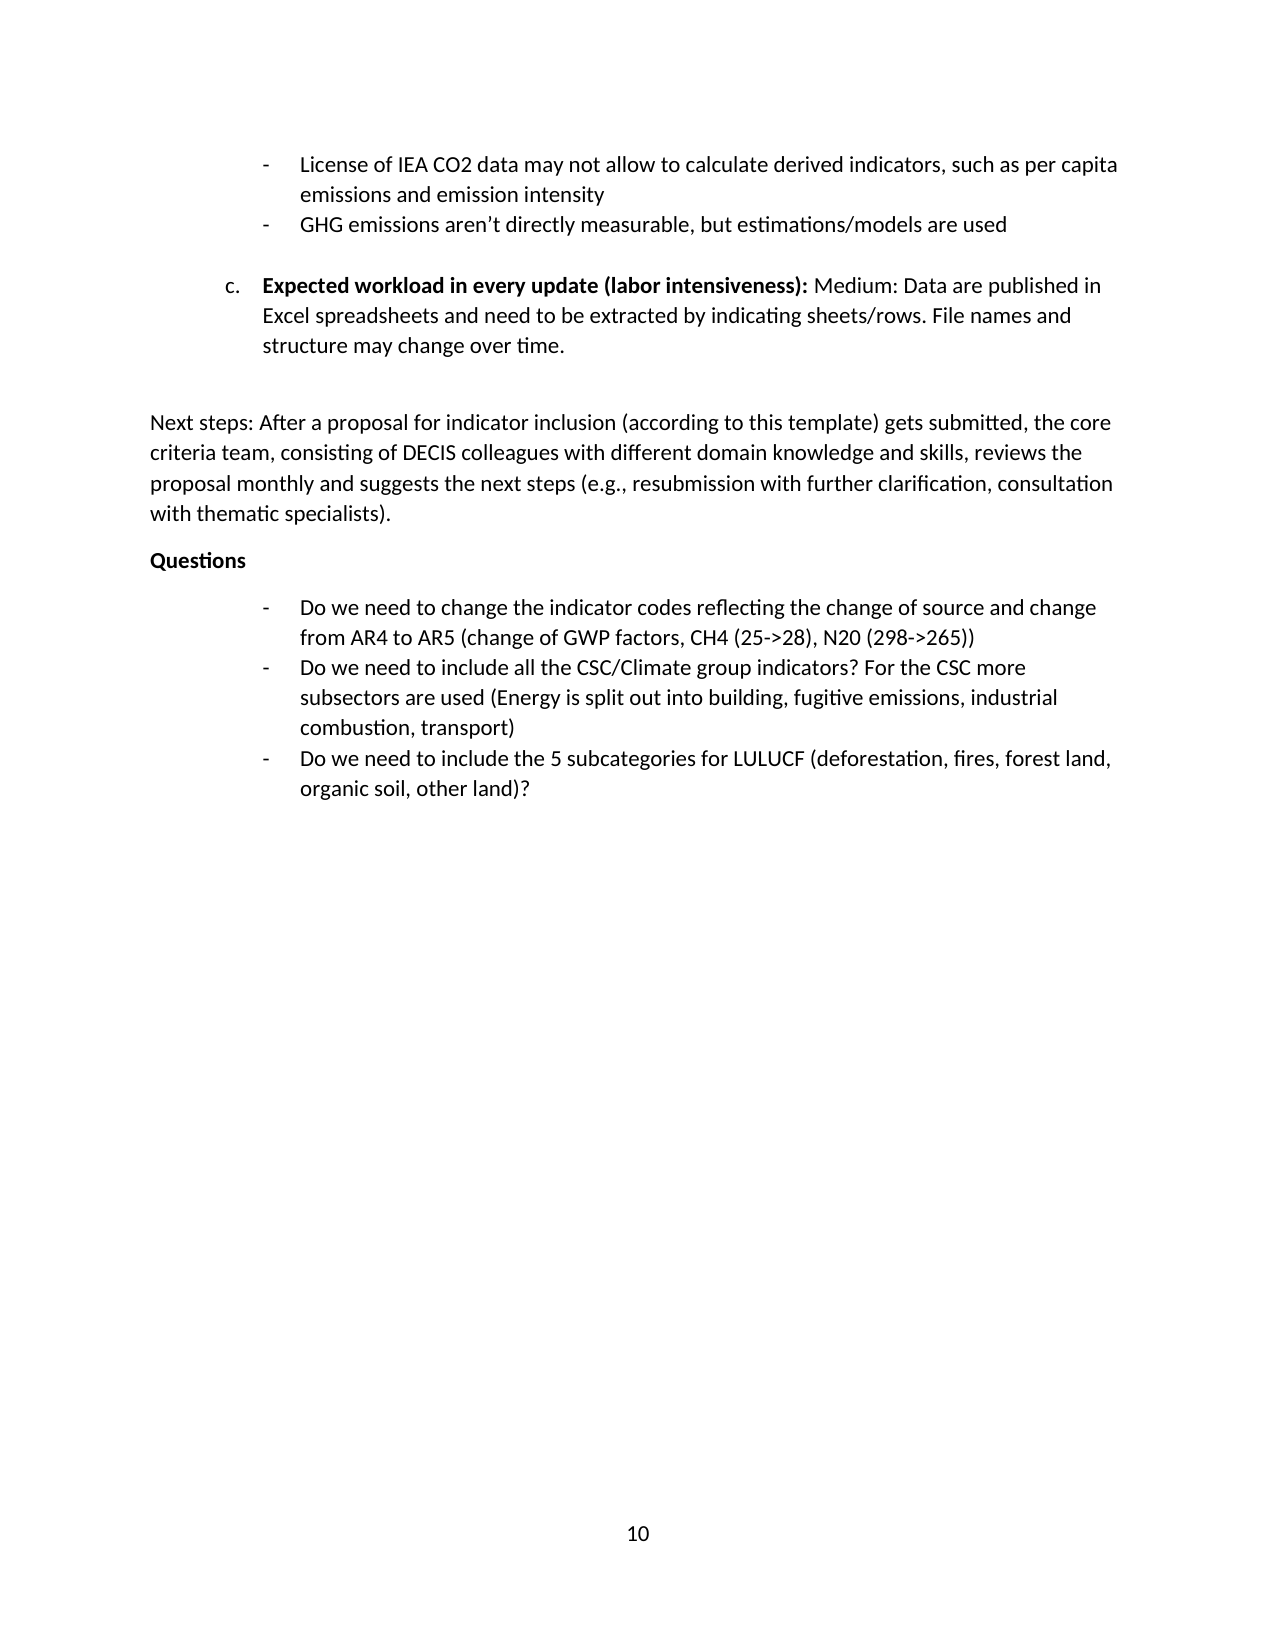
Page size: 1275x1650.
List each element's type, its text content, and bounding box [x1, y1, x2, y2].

list License of IEA CO2 data may not allow to calculate derived indicators, such as per capita emissions and emission intensity [262, 150, 1125, 208]
list Do we need to change the indicator codes reflecting the change of source and change from AR4 to AR5 (change of GWP factors, CH4 (25->28), N20 (298->265)) [262, 593, 1125, 651]
text Questions [150, 546, 1125, 574]
list Do we need to include all the CSC/Climate group indicators? For the CSC more subsectors are used (Energy is split out into building, fugitive emissions, industrial combustion, transport) [262, 653, 1125, 742]
list GHG emissions aren’t directly measurable, but estimations/models are used [262, 210, 1125, 238]
list Do we need to include the 5 subcategories for LULUCF (deforestation, fires, forest land, organic soil, other land)? [262, 744, 1125, 802]
text Next steps: After a proposal for indicator inclusion (according to this template) gets submitted, the core criteria team, consisting of DECIS colleagues with different domain knowledge and skills, reviews the proposal monthly and suggests the next steps (e.g., resubmission with further clarification, consultation with thematic specialists). [150, 408, 1125, 527]
list Expected workload in every update (labor intensiveness): Medium: Data are published in Excel spreadsheets and need to be extracted by indicating sheets/rows. File names and structure may change over time. [225, 271, 1125, 359]
